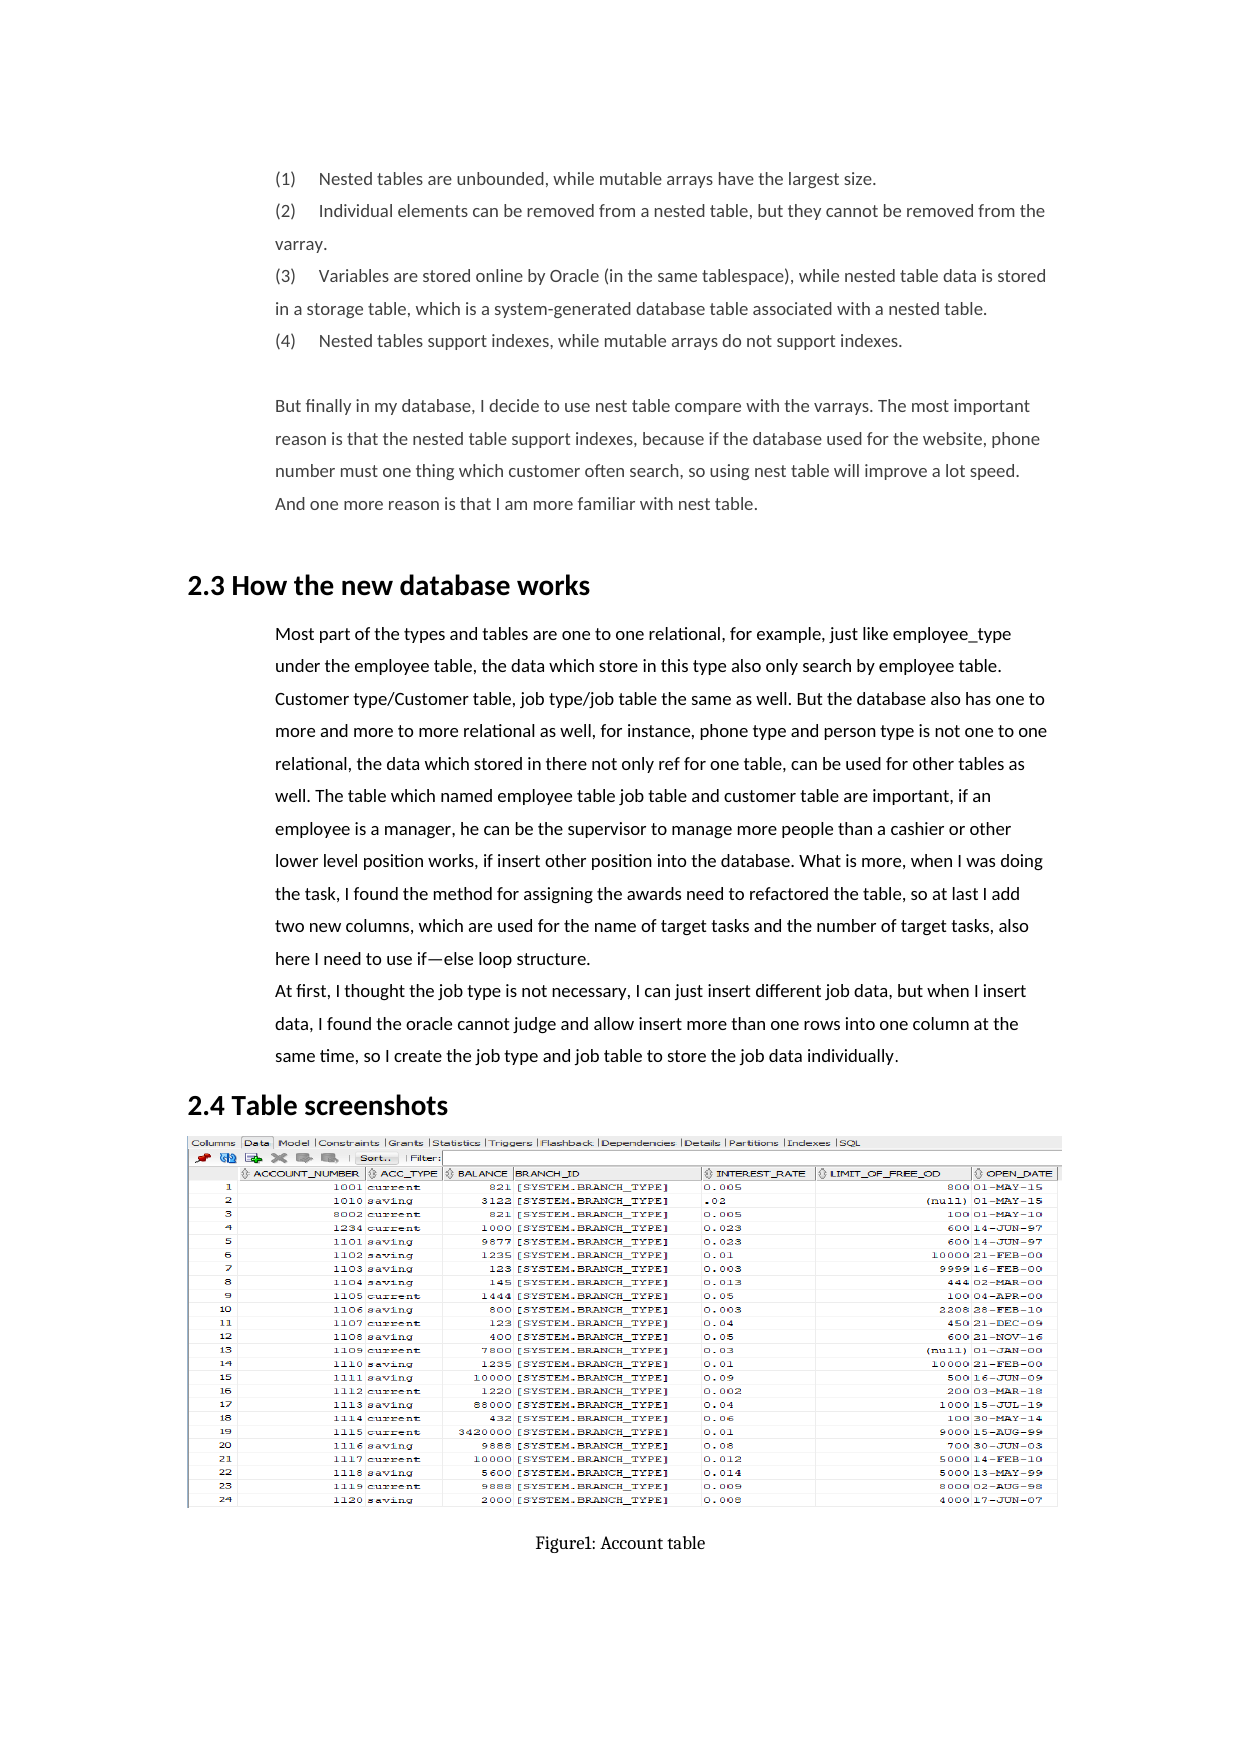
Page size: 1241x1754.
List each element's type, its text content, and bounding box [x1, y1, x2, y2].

text 2.4 Table screenshots [187, 1072, 1053, 1136]
text At first, I thought the job type is not necessary, I can just insert different job data, but when I insert data, I found the oracle cannot judge and allow insert more than one rows into one column at the same time, so I create the job type and job table to store the job data individually. [275, 974, 1053, 1072]
list Nested tables are unbounded, while mutable arrays have the largest size. [231, 162, 1053, 194]
text But finally in my database, I decide to use nest table compare with the varrays. The most important reason is that the nested table support indexes, because if the database used for the website, phone number must one thing which customer often search, so using nest table will improve a lot speed. And one more reason is that I am more familiar with nest table. [231, 389, 1053, 519]
text Figure1: Account table [187, 1527, 1053, 1559]
list Variables are stored online by Oracle (in the same tablespace), while nested table data is stored in a storage table, which is a system-generated database table associated with a nested table. [231, 259, 1053, 324]
list Nested tables support indexes, while mutable arrays do not support indexes. [231, 324, 1053, 357]
text Most part of the types and tables are one to one relational, for example, just like employee_type under the employee table, the data which store in this type also only search by employee table. Customer type/Customer table, job type/job table the same as well. But the database also has one to more and more to more relational as well, for instance, phone type and person type is not one to one relational, the data which stored in there not only ref for one table, can be used for other tables as well. The table which named employee table job table and customer table are important, if an employee is a manager, he can be the supervisor to manage more people than a cashier or other lower level position works, if insert other position into the database. What is more, when I was doing the task, I found the method for assigning the awards need to refactored the table, so at last I add two new columns, which are used for the name of target tasks and the number of target tasks, also here I need to use if—else loop structure. [275, 617, 1053, 974]
text 2.3 How the new database works [187, 552, 1053, 617]
picture [187, 1136, 1062, 1508]
list Individual elements can be removed from a nested table, but they cannot be removed from the varray. [231, 194, 1053, 259]
